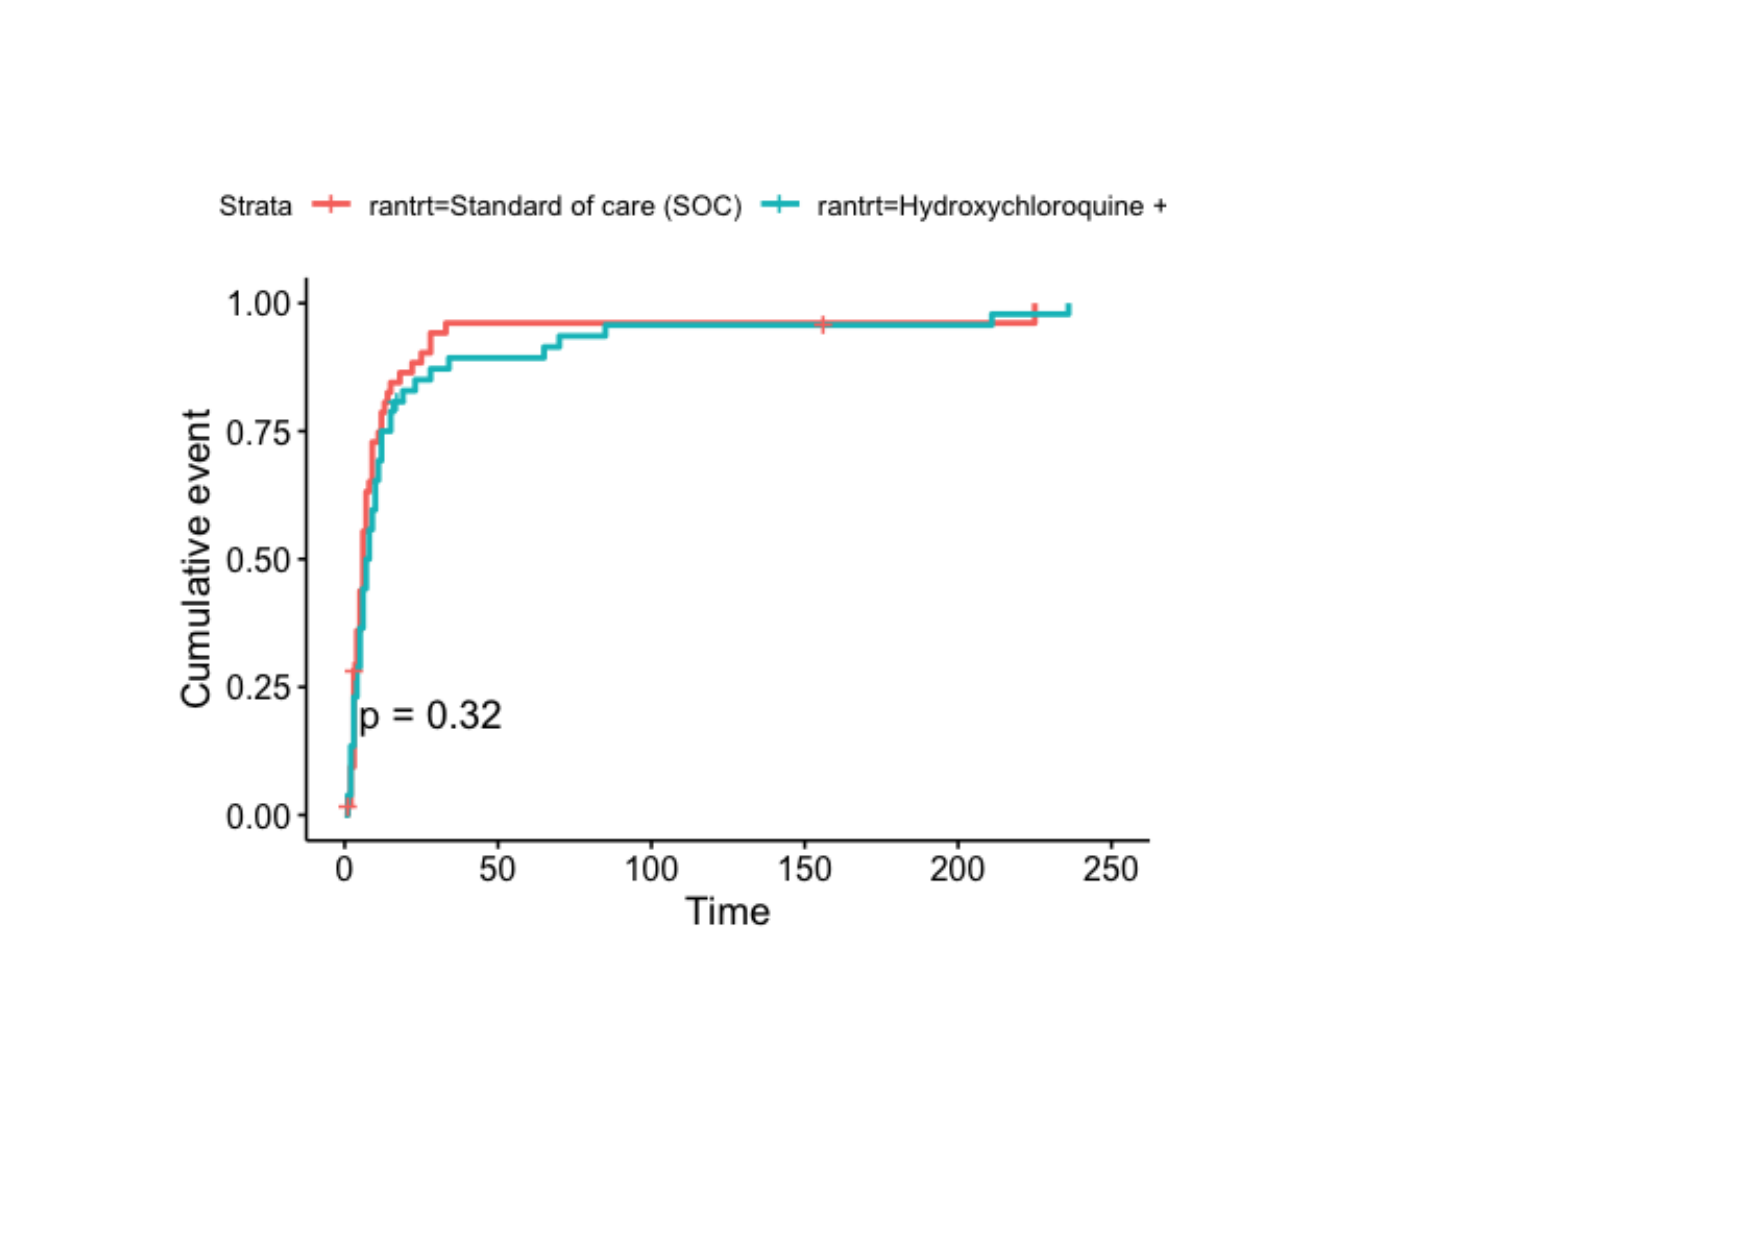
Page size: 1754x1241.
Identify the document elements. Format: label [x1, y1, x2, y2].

picture [166, 147, 1167, 948]
